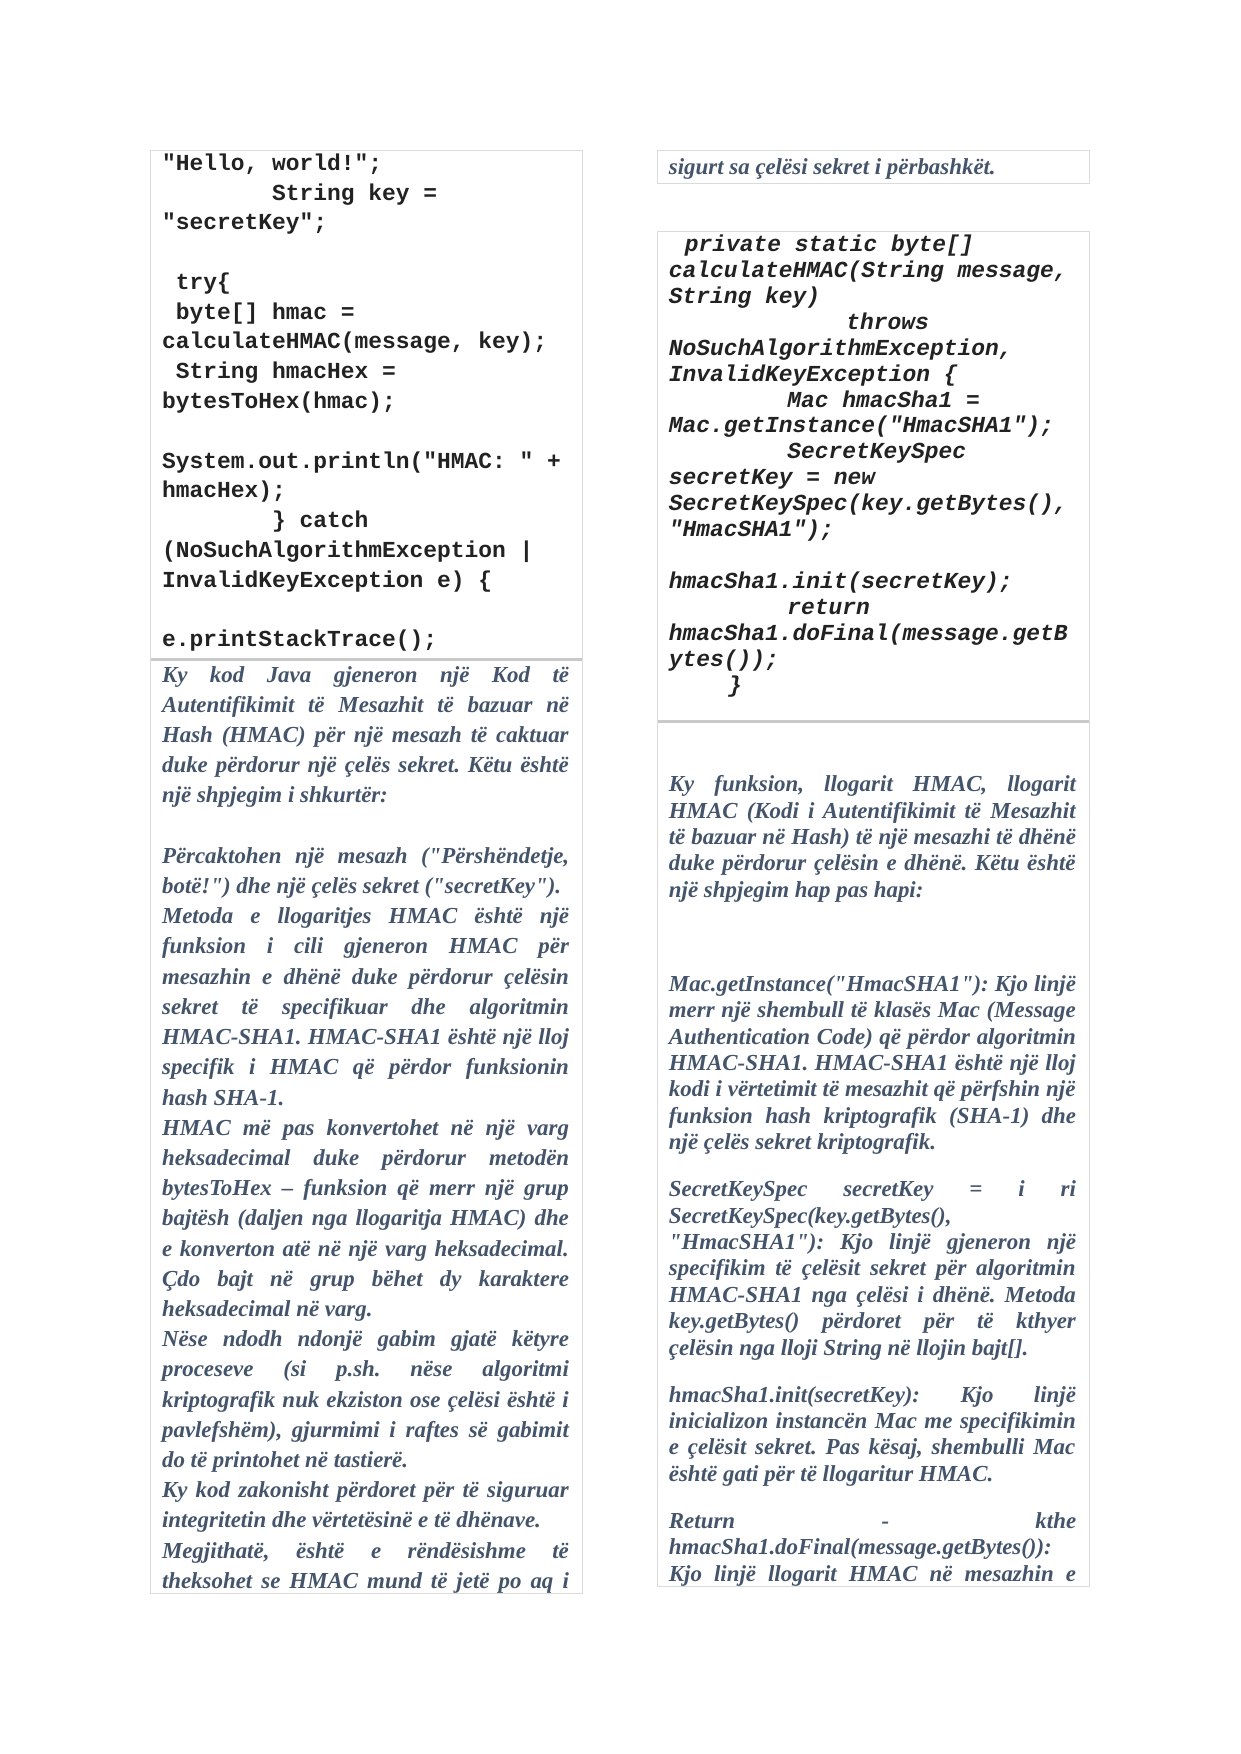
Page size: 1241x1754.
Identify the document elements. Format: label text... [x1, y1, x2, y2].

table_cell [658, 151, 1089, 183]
table_header private static byte[] calculateHMAC(String message, String key) throws NoSuchAlgorithmException, InvalidKeyException { Mac hmacSha1 = Mac.getInstance("HmacSHA1"); SecretKeySpec secretKey = new SecretKeySpec(key.getBytes(), "HmacSHA1"); hmacSha1.init(secretKey); return hmacSha1.doFinal(message.getBytes()); } [658, 232, 1089, 720]
table_cell Ky kod Java gjeneron një Kod të Autentifikimit të Mesazhit të bazuar në Hash (HMAC) për një mesazh të caktuar duke përdorur një çelës sekret. Këtu është një shpjegim i shkurtër: Përcaktohen një mesazh ("Përshëndetje, botë!") dhe një çelës sekret ("secretKey"). Metoda e llogaritjes HMAC është një funksion i cili gjeneron HMAC për mesazhin e dhënë duke përdorur çelësin sekret të specifikuar dhe algoritmin HMAC-SHA1. HMAC-SHA1 është një lloj specifik i HMAC që përdor funksionin hash SHA-1. HMAC më pas konvertohet në një varg heksadecimal duke përdorur metodën bytesToHex – funksion që merr një grup bajtësh (daljen nga llogaritja HMAC) dhe e konverton atë në një varg heksadecimal. Çdo bajt në grup bëhet dy karaktere heksadecimal në varg. Nëse ndodh ndonjë gabim gjatë këtyre proceseve (si p.sh. nëse algoritmi kriptografik nuk ekziston ose çelësi është i pavlefshëm), gjurmimi i raftes së gabimit do të printohet në tastierë. Ky kod zakonisht përdoret për të siguruar integritetin dhe vërtetësinë e të dhënave. Megjithatë, është e rëndësishme të theksohet se HMAC mund të jetë po aq i sigurt sa çelësi sekret i përbashkët. [151, 661, 582, 1593]
